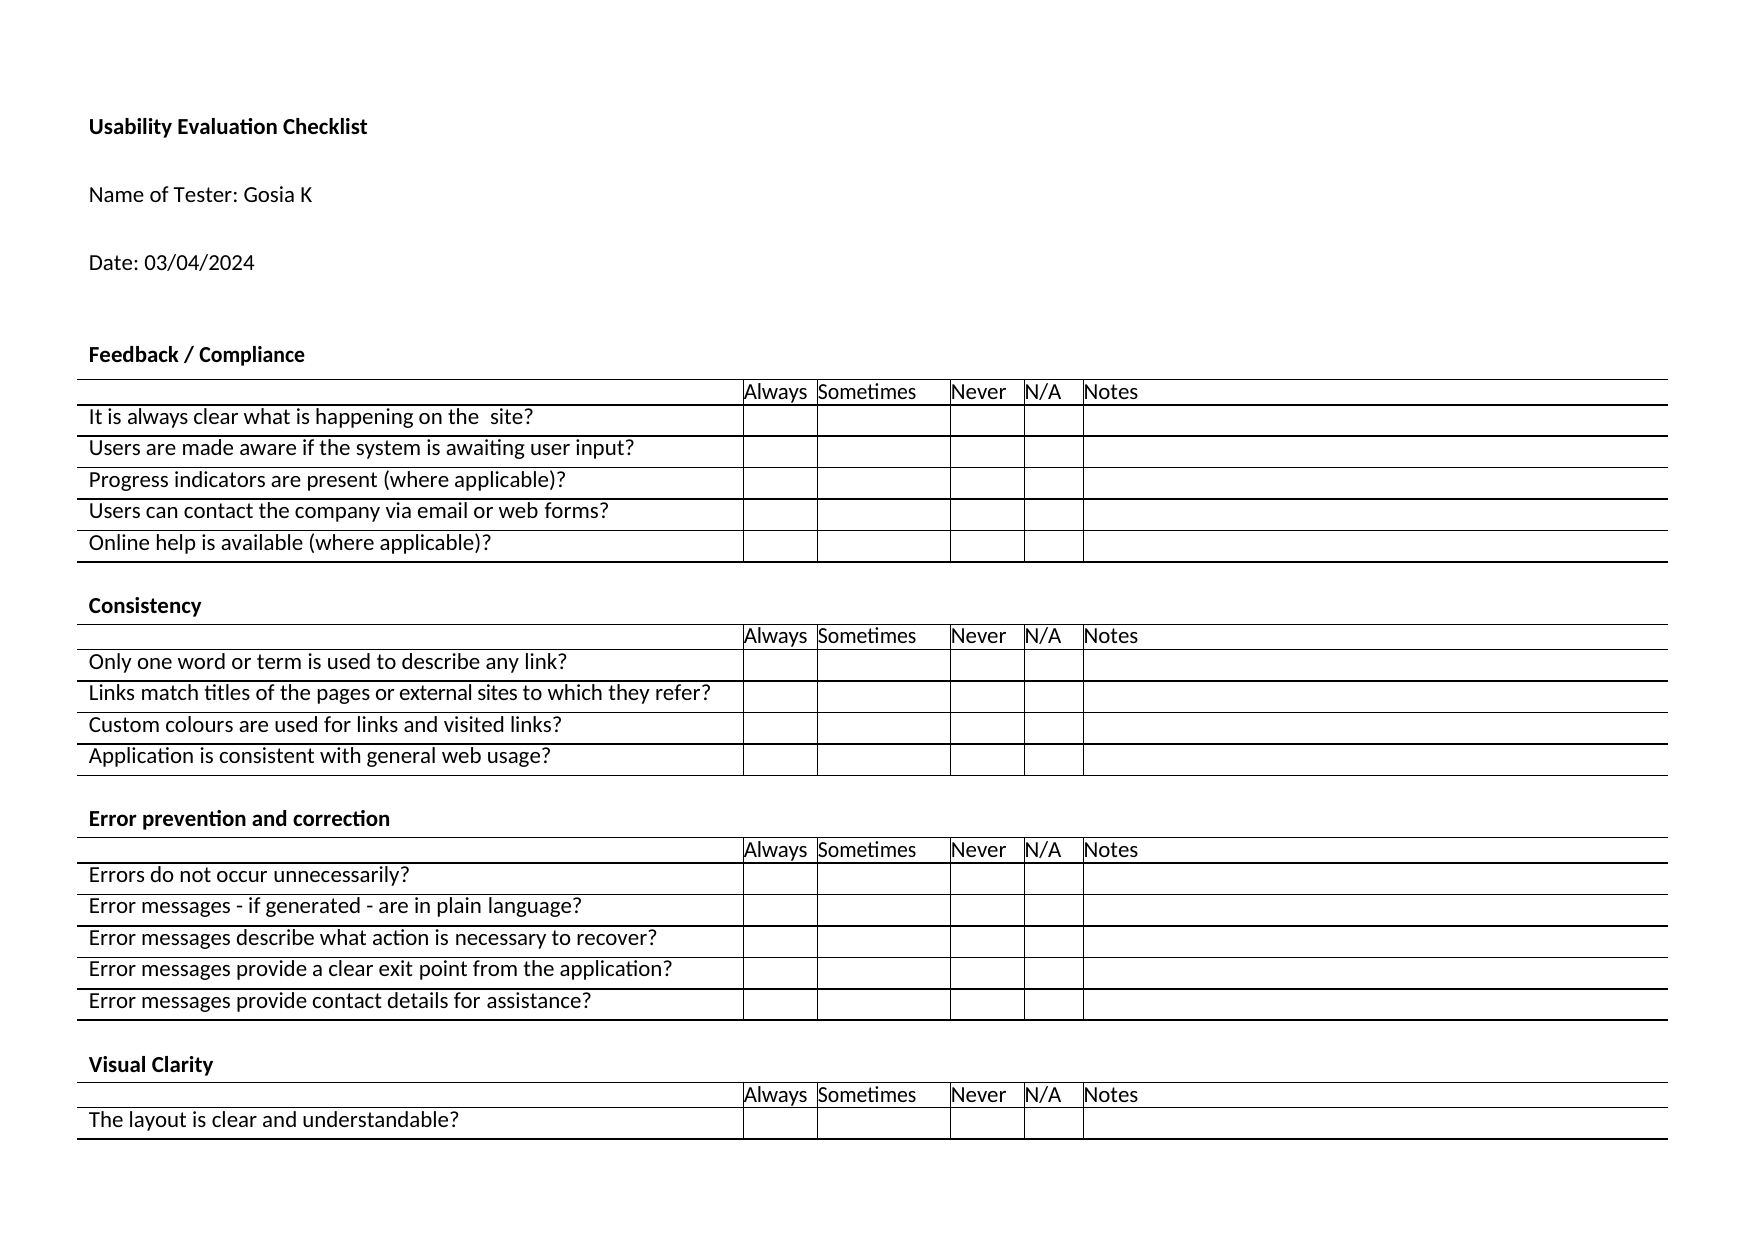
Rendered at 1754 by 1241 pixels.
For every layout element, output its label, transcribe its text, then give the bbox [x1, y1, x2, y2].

table_cell [744, 713, 817, 743]
table_cell [1025, 864, 1083, 893]
table_cell Never [951, 1083, 1024, 1107]
table_cell Sometimes [818, 1083, 950, 1107]
table_cell [951, 713, 1024, 743]
table_cell [1025, 895, 1083, 925]
table_cell N/A [1025, 1083, 1083, 1107]
table_cell [77, 838, 743, 862]
table_cell [818, 895, 950, 925]
table_cell [818, 468, 950, 498]
table_cell [818, 650, 950, 680]
table_cell [1084, 713, 1668, 743]
table_cell [1025, 1108, 1083, 1138]
table_cell [744, 958, 817, 988]
table_cell [818, 990, 950, 1019]
text Name of Tester: Gosia K [89, 180, 1679, 208]
table_cell Users can contact the company via email or web forms? [77, 500, 743, 530]
table_cell [744, 682, 817, 712]
table_cell N/A [1025, 380, 1083, 404]
table_cell [1084, 895, 1668, 925]
table_cell [744, 650, 817, 680]
table_cell [1025, 500, 1083, 530]
table_cell [1084, 958, 1668, 988]
table_cell Error messages describe what action is necessary to recover? [77, 927, 743, 956]
table_cell [1025, 437, 1083, 467]
table_cell [818, 406, 950, 435]
table_cell [1084, 990, 1668, 1019]
table_cell [818, 500, 950, 530]
table_cell [951, 406, 1024, 435]
table_cell [951, 927, 1024, 956]
table_cell [1084, 500, 1668, 530]
table_cell [1084, 682, 1668, 712]
table_cell [818, 927, 950, 956]
table_cell Notes [1084, 1083, 1668, 1107]
table_cell [744, 990, 817, 1019]
table_cell Only one word or term is used to describe any link? [77, 650, 743, 680]
table_cell Always [744, 625, 817, 649]
table_cell [1025, 531, 1083, 561]
table_cell [1025, 927, 1083, 956]
table_cell [744, 437, 817, 467]
table_cell [818, 958, 950, 988]
table_cell Sometimes [818, 838, 950, 862]
table_cell [1025, 713, 1083, 743]
table_cell Always [744, 838, 817, 862]
table_cell Visual Clarity Compliance [77, 1021, 1668, 1082]
table_cell It is always clear what is happening on the site? [77, 406, 743, 435]
table_cell [951, 745, 1024, 774]
table_cell [1084, 927, 1668, 956]
table_cell [951, 895, 1024, 925]
table_cell [1025, 650, 1083, 680]
table_cell [951, 468, 1024, 498]
table_cell [1084, 531, 1668, 561]
table_cell Notes [1084, 838, 1668, 862]
table_cell Progress indicators are present (where applicable)? [77, 468, 743, 498]
table_cell [744, 927, 817, 956]
table_cell [818, 531, 950, 561]
table_cell Notes [1084, 380, 1668, 404]
table_cell Consistency Compliance [77, 563, 1668, 623]
text Usability Evaluation Checklist [89, 112, 1679, 140]
table_cell Error messages provide a clear exit point from the application? [77, 958, 743, 988]
table_cell Error prevention and correction Compliance [77, 776, 1668, 837]
table_cell [1084, 650, 1668, 680]
table_cell Always [744, 380, 817, 404]
table_cell [77, 625, 743, 649]
table_cell Never [951, 625, 1024, 649]
table_cell [818, 713, 950, 743]
table_cell Links match titles of the pages or external sites to which they refer? [77, 682, 743, 712]
table_cell The layout is clear and understandable? [77, 1108, 743, 1138]
table_cell [1025, 990, 1083, 1019]
table_cell N/A [1025, 625, 1083, 649]
table_cell Errors do not occur unnecessarily? [77, 864, 743, 893]
table_cell [1084, 468, 1668, 498]
table_cell [1084, 864, 1668, 893]
table_cell [1084, 745, 1668, 774]
table_cell Error messages provide contact details for assistance? [77, 990, 743, 1019]
table_cell [1084, 406, 1668, 435]
table_cell [951, 437, 1024, 467]
table_cell [818, 437, 950, 467]
table_cell [951, 1108, 1024, 1138]
table_cell Always [744, 1083, 817, 1107]
table_cell [1025, 745, 1083, 774]
text Date: 03/04/2024 [89, 248, 1679, 277]
table_cell Error messages - if generated - are in plain language? [77, 895, 743, 925]
table_cell [77, 1083, 743, 1107]
table_cell [951, 500, 1024, 530]
table_cell [744, 745, 817, 774]
table_cell [1025, 468, 1083, 498]
table_cell [818, 745, 950, 774]
table_cell N/A [1025, 838, 1083, 862]
table_cell [951, 650, 1024, 680]
table_cell Notes [1084, 625, 1668, 649]
table_cell [818, 682, 950, 712]
table_cell [1025, 682, 1083, 712]
table_cell [744, 864, 817, 893]
table_cell [744, 531, 817, 561]
table_cell Application is consistent with general web usage? [77, 745, 743, 774]
table_cell Sometimes [818, 380, 950, 404]
table_header Feedback / Compliance [77, 333, 1668, 379]
table_cell [744, 500, 817, 530]
table_cell [951, 682, 1024, 712]
table_cell Users are made aware if the system is awaiting user input? [77, 437, 743, 467]
table_cell [818, 1108, 950, 1138]
table_cell [818, 864, 950, 893]
table_cell [951, 958, 1024, 988]
table_cell Online help is available (where applicable)? [77, 531, 743, 561]
table_cell [1025, 958, 1083, 988]
table_cell [1084, 1108, 1668, 1138]
table_cell [77, 380, 743, 404]
table_cell [951, 531, 1024, 561]
table_cell [1084, 437, 1668, 467]
table_cell Never [951, 380, 1024, 404]
table_cell Custom colours are used for links and visited links? [77, 713, 743, 743]
table_cell [1025, 406, 1083, 435]
table_cell Sometimes [818, 625, 950, 649]
table_cell [744, 468, 817, 498]
table_cell [951, 864, 1024, 893]
table_cell [744, 895, 817, 925]
table_cell [744, 1108, 817, 1138]
table_cell [951, 990, 1024, 1019]
table_cell Never [951, 838, 1024, 862]
table_cell [744, 406, 817, 435]
